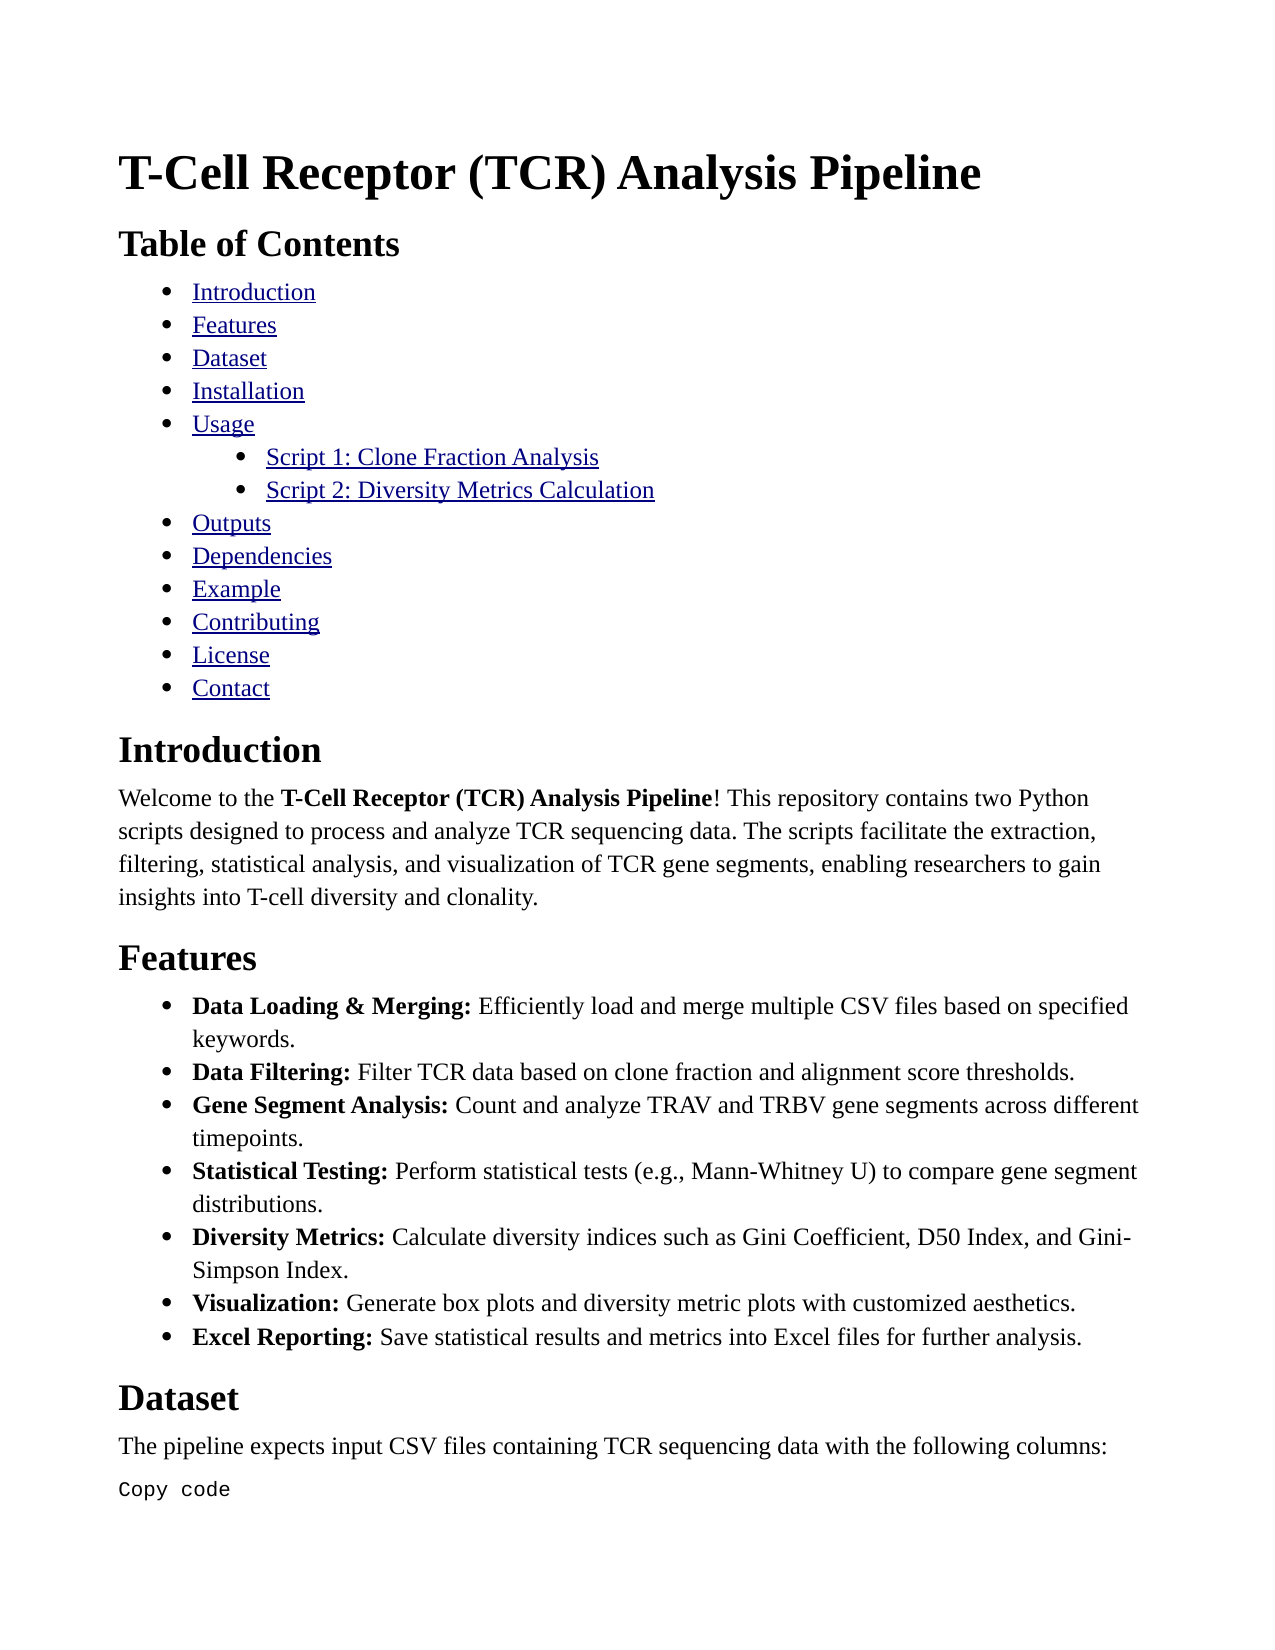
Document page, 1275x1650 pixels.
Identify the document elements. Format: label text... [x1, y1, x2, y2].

list Data Filtering: Filter TCR data based on clone fraction and alignment score thresholds. [162, 1057, 1157, 1086]
text The pipeline expects input CSV files containing TCR sequencing data with the following columns: [118, 1431, 1157, 1460]
list Features [162, 310, 1157, 339]
list Example [162, 574, 1157, 603]
list Gene Segment Analysis: Count and analyze TRAV and TRBV gene segments across different timepoints. [162, 1090, 1157, 1152]
text Copy code [118, 1479, 1157, 1502]
list Visualization: Generate box plots and diversity metric plots with customized aesthetics. [162, 1288, 1157, 1317]
list License [162, 640, 1157, 669]
list Diversity Metrics: Calculate diversity indices such as Gini Coefficient, D50 Index, and Gini-Simpson Index. [162, 1222, 1157, 1284]
list Outputs [162, 508, 1157, 537]
list Excel Reporting: Save statistical results and metrics into Excel files for further analysis. [162, 1322, 1157, 1350]
list Contributing [162, 607, 1157, 636]
subtitle Introduction [118, 727, 1157, 770]
list Statistical Testing: Perform statistical tests (e.g., Mann-Whitney U) to compare gene segment distributions. [162, 1156, 1157, 1218]
list Script 2: Diversity Metrics Calculation [236, 475, 1157, 504]
subtitle Table of Contents [118, 221, 1157, 264]
list Data Loading & Merging: Efficiently load and merge multiple CSV files based on specified keywords. [162, 991, 1157, 1053]
list Usage [162, 409, 1157, 438]
list Installation [162, 376, 1157, 405]
subtitle Dataset [118, 1375, 1157, 1418]
list Dataset [162, 343, 1157, 372]
subtitle Features [118, 936, 1157, 979]
list Script 1: Clone Fraction Analysis [236, 442, 1157, 471]
list Dependencies [162, 541, 1157, 570]
list Contact [162, 673, 1157, 702]
list Introduction [162, 277, 1157, 306]
text Welcome to the T-Cell Receptor (TCR) Analysis Pipeline! This repository contains two Python scripts designed to process and analyze TCR sequencing data. The scripts facilitate the extraction, filtering, statistical analysis, and visualization of TCR gene segments, enabling researchers to gain insights into T-cell diversity and clonality. [118, 783, 1157, 911]
subtitle T-Cell Receptor (TCR) Analysis Pipeline [118, 143, 1157, 201]
